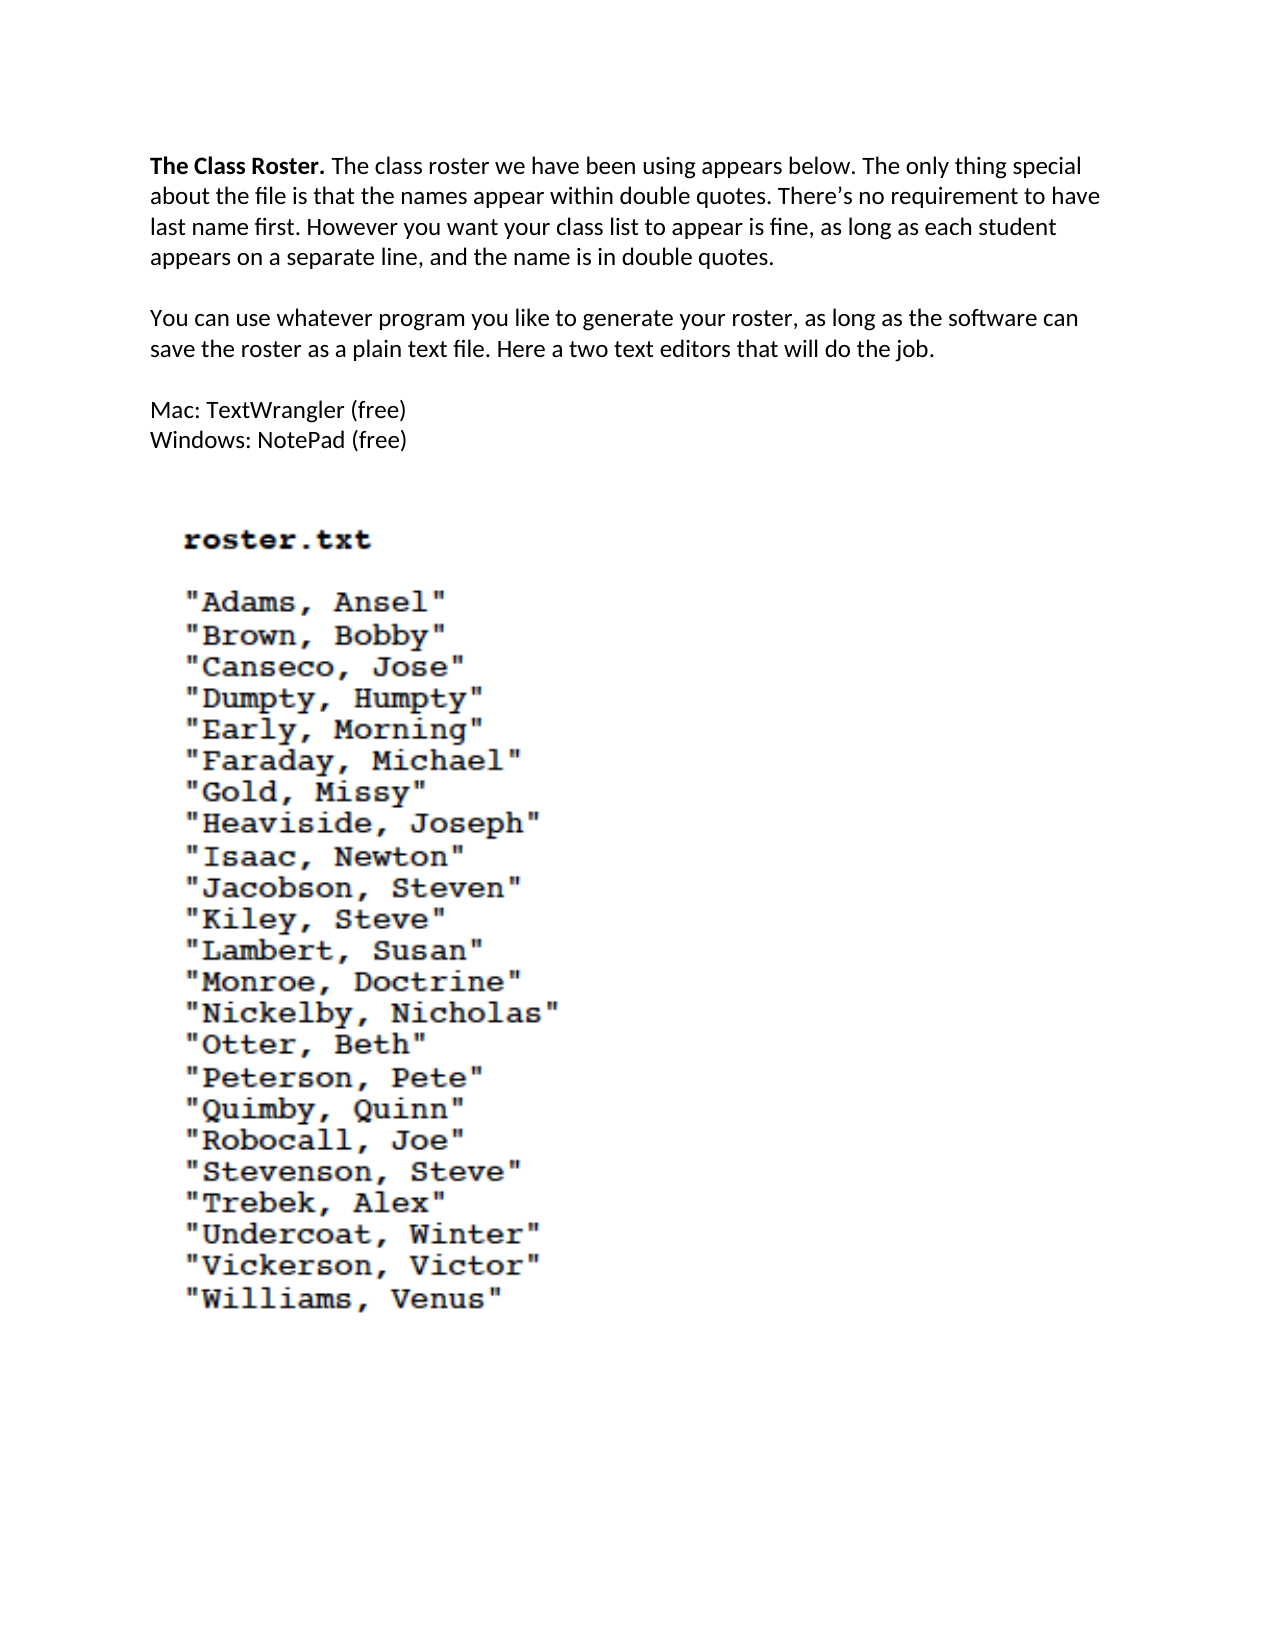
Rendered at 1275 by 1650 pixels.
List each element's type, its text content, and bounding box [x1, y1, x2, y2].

text You can use whatever program you like to generate your roster, as long as the software can save the roster as a plain text file. Here a two text editors that will do the job. [150, 303, 1125, 364]
text Mac: TextWrangler (free) [150, 394, 1125, 425]
text Windows: NotePad (free) [150, 425, 1125, 455]
picture [150, 516, 667, 1390]
text The Class Roster. The class roster we have been using appears below. The only thing special about the file is that the names appear within double quotes. There’s no requirement to have last name first. However you want your class list to appear is fine, as long as each student appears on a separate line, and the name is in double quotes. [150, 150, 1125, 272]
